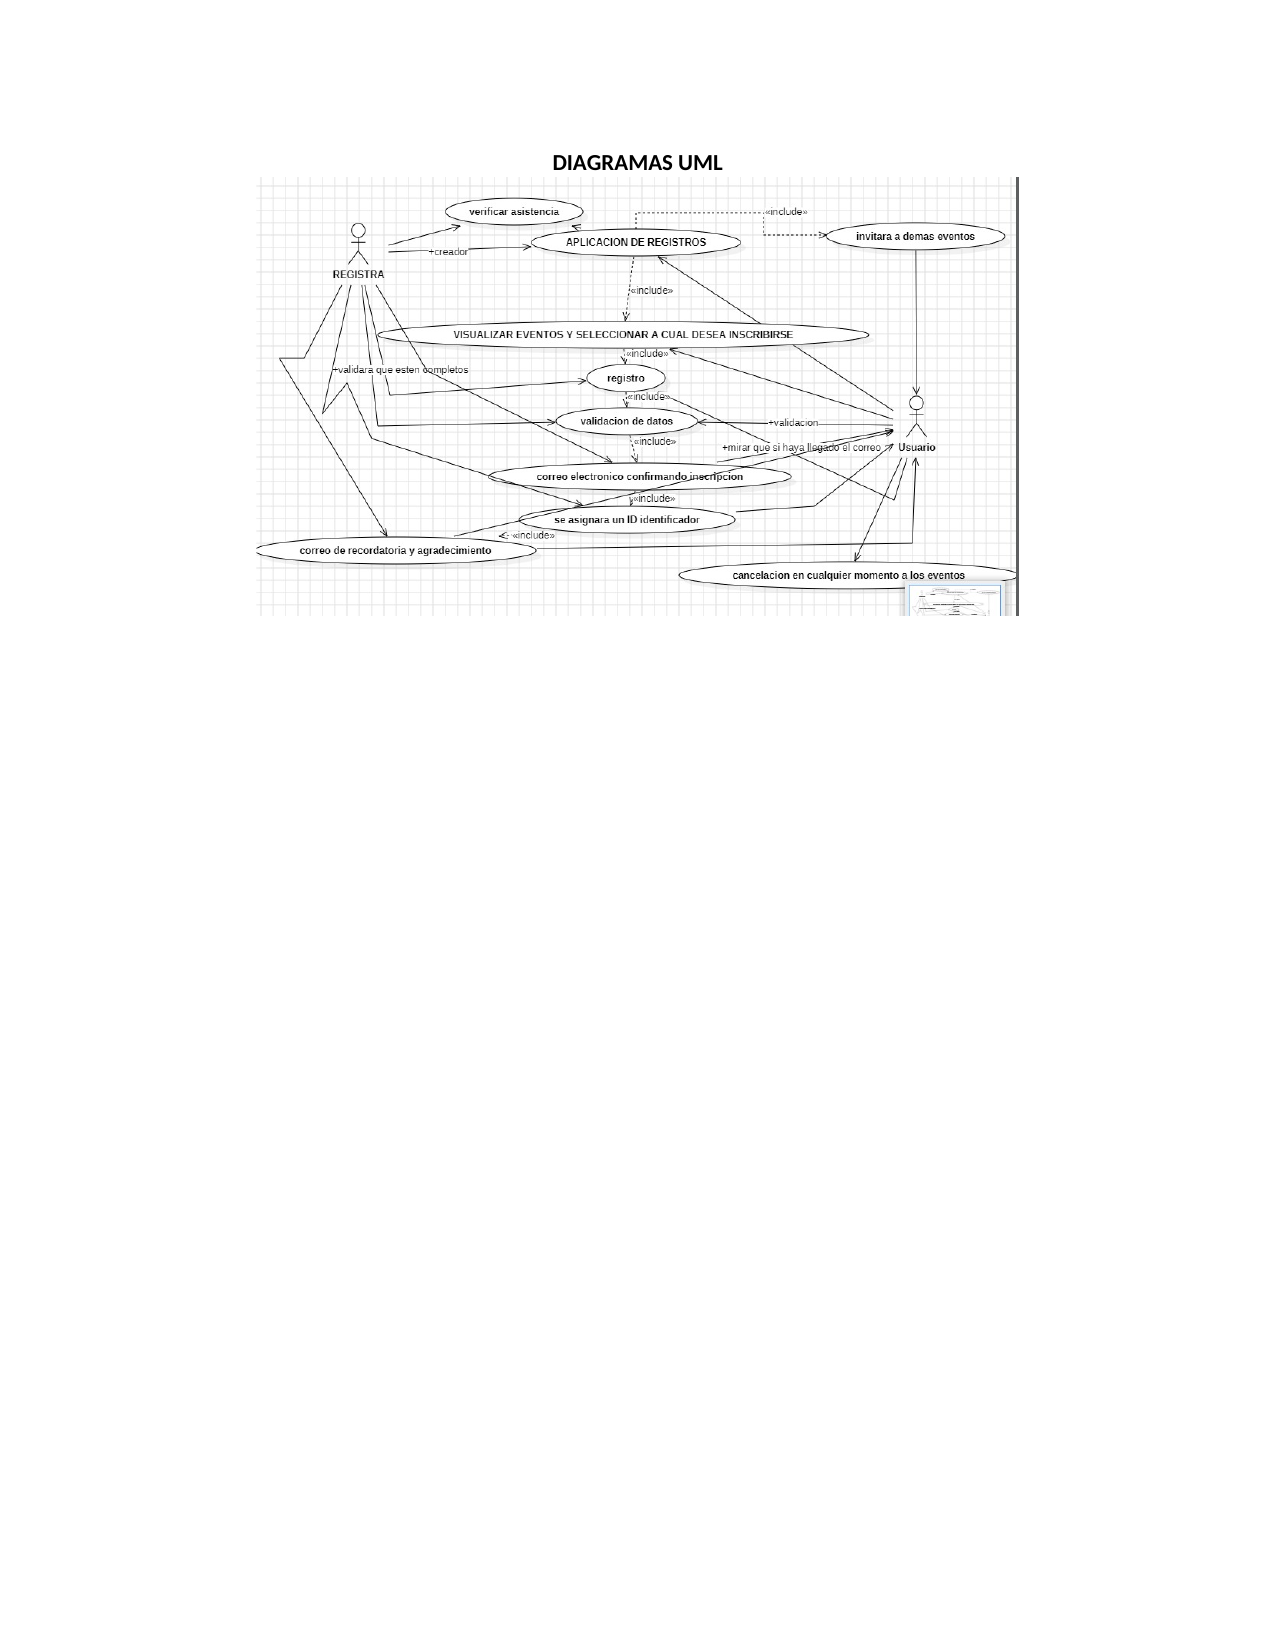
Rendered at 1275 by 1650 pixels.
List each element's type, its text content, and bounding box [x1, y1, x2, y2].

picture [256, 177, 1019, 616]
